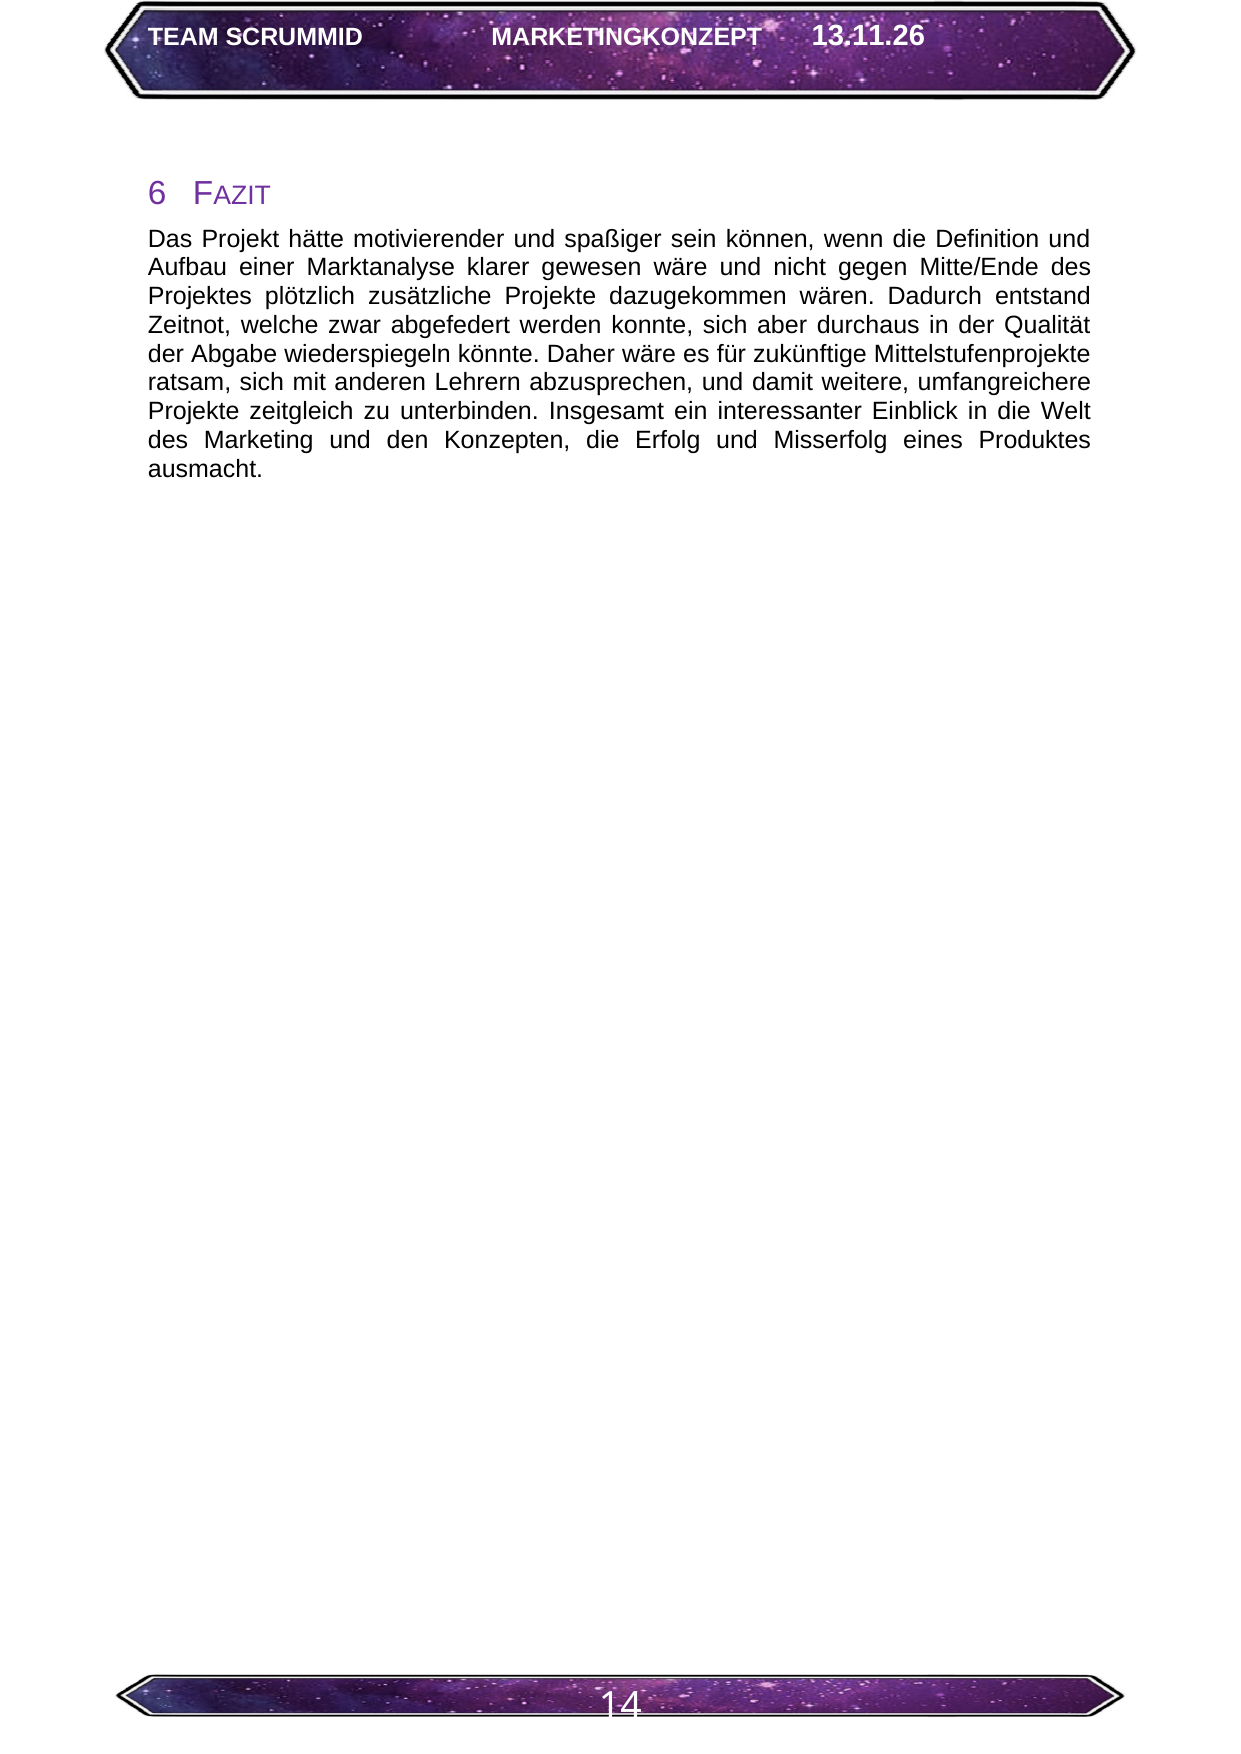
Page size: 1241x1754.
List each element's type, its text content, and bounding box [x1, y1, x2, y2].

subtitle Fazit [148, 173, 1092, 211]
text Das Projekt hätte motivierender und spaßiger sein können, wenn die Definition und Aufbau einer Marktanalyse klarer gewesen wäre und nicht gegen Mitte/Ende des Projektes plötzlich zusätzliche Projekte dazugekommen wären. Dadurch entstand Zeitnot, welche zwar abgefedert werden konnte, sich aber durchaus in der Qualität der Abgabe wiederspiegeln könnte. Daher wäre es für zukünftige Mittelstufenprojekte ratsam, sich mit anderen Lehrern abzusprechen, und damit weitere, umfangreichere Projekte zeitgleich zu unterbinden. Insgesamt ein interessanter Einblick in die Welt des Marketing und den Konzepten, die Erfolg und Misserfolg eines Produktes ausmacht. [148, 224, 1092, 482]
picture [624, 1695, 634, 1709]
picture [102, 0, 1138, 103]
picture [113, 1673, 1127, 1718]
